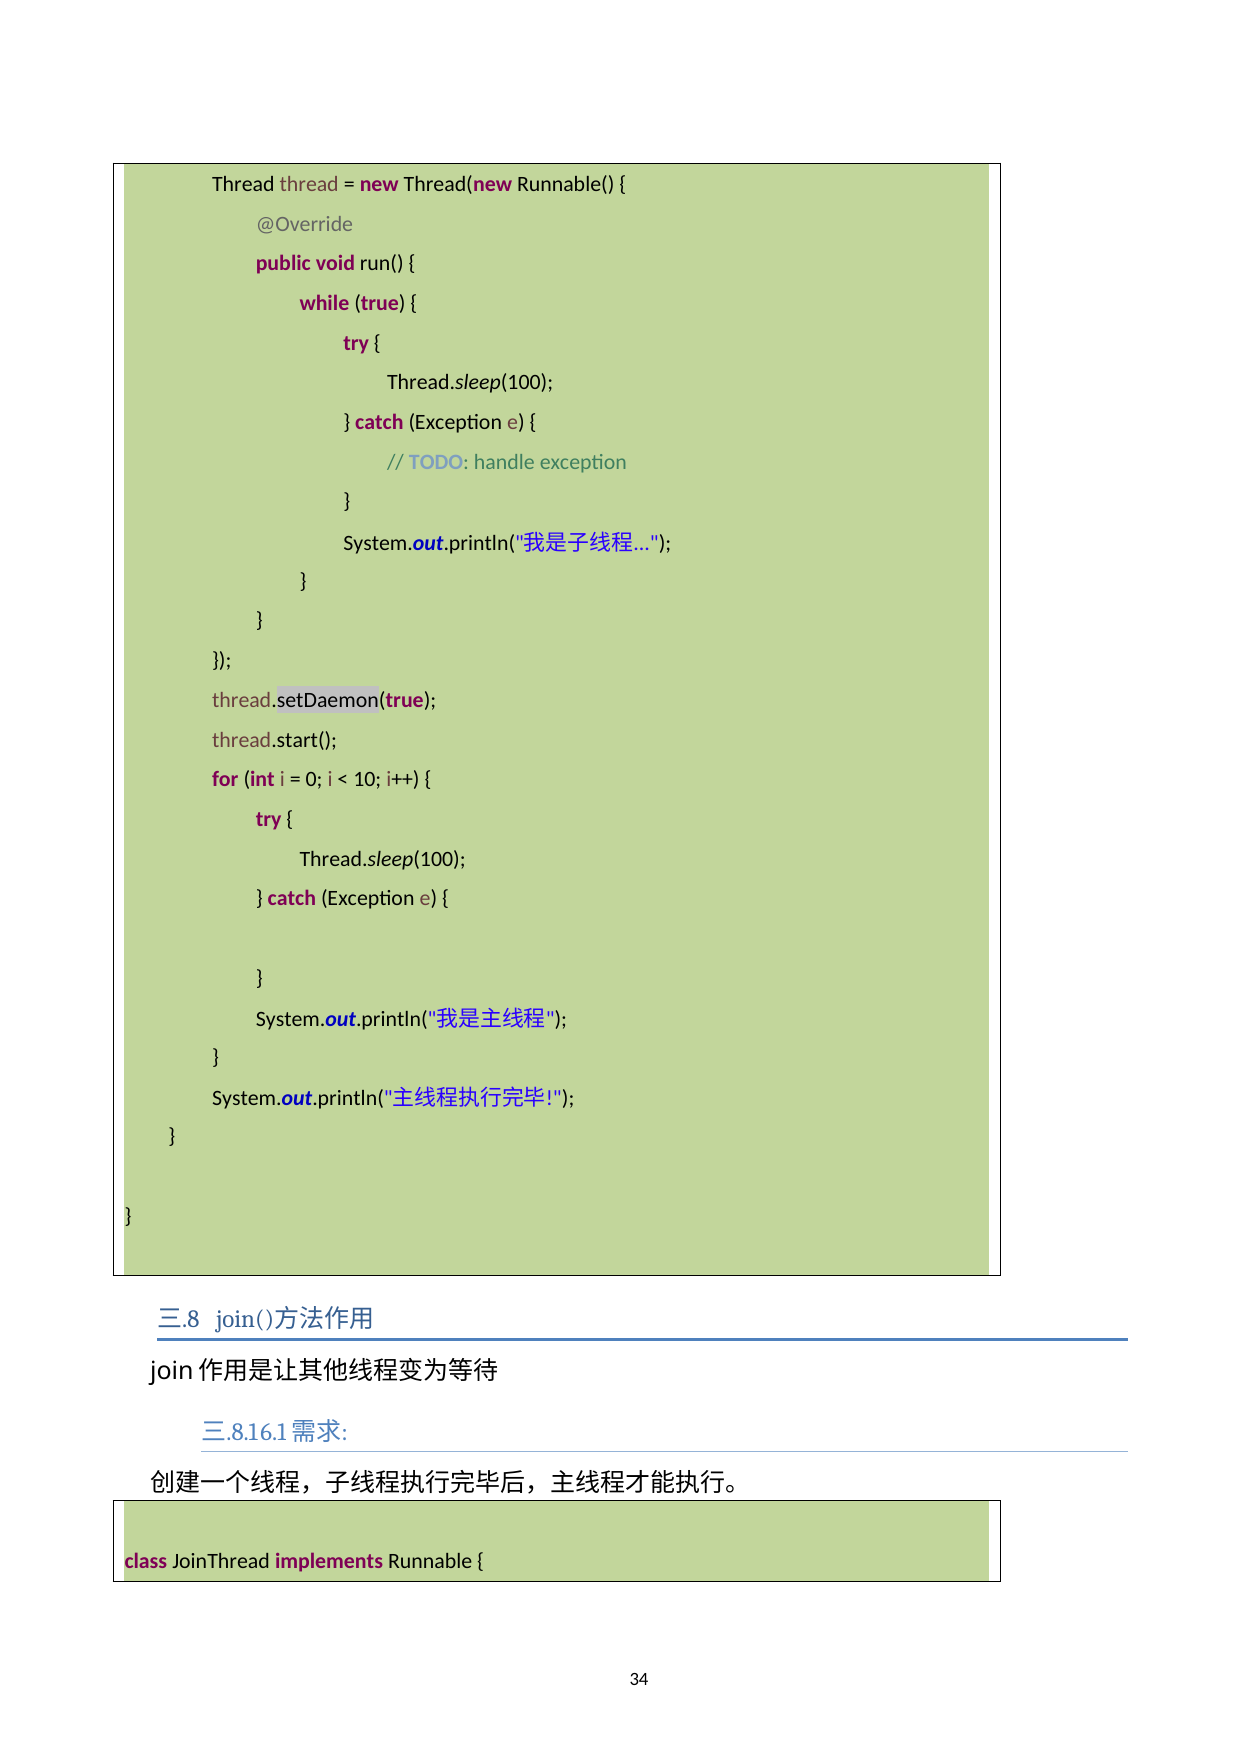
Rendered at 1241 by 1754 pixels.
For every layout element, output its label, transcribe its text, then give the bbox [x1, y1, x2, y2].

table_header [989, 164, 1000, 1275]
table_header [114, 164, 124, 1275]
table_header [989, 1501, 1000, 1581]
subtitle 6.1需求: [201, 1409, 1128, 1451]
text 创建一个线程，子线程执行完毕后，主线程才能执行。 [112, 1461, 1128, 1500]
subtitle join()方法作用 [157, 1297, 1128, 1338]
text join作用是让其他线程变为等待 [112, 1349, 1128, 1389]
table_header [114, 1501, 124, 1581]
